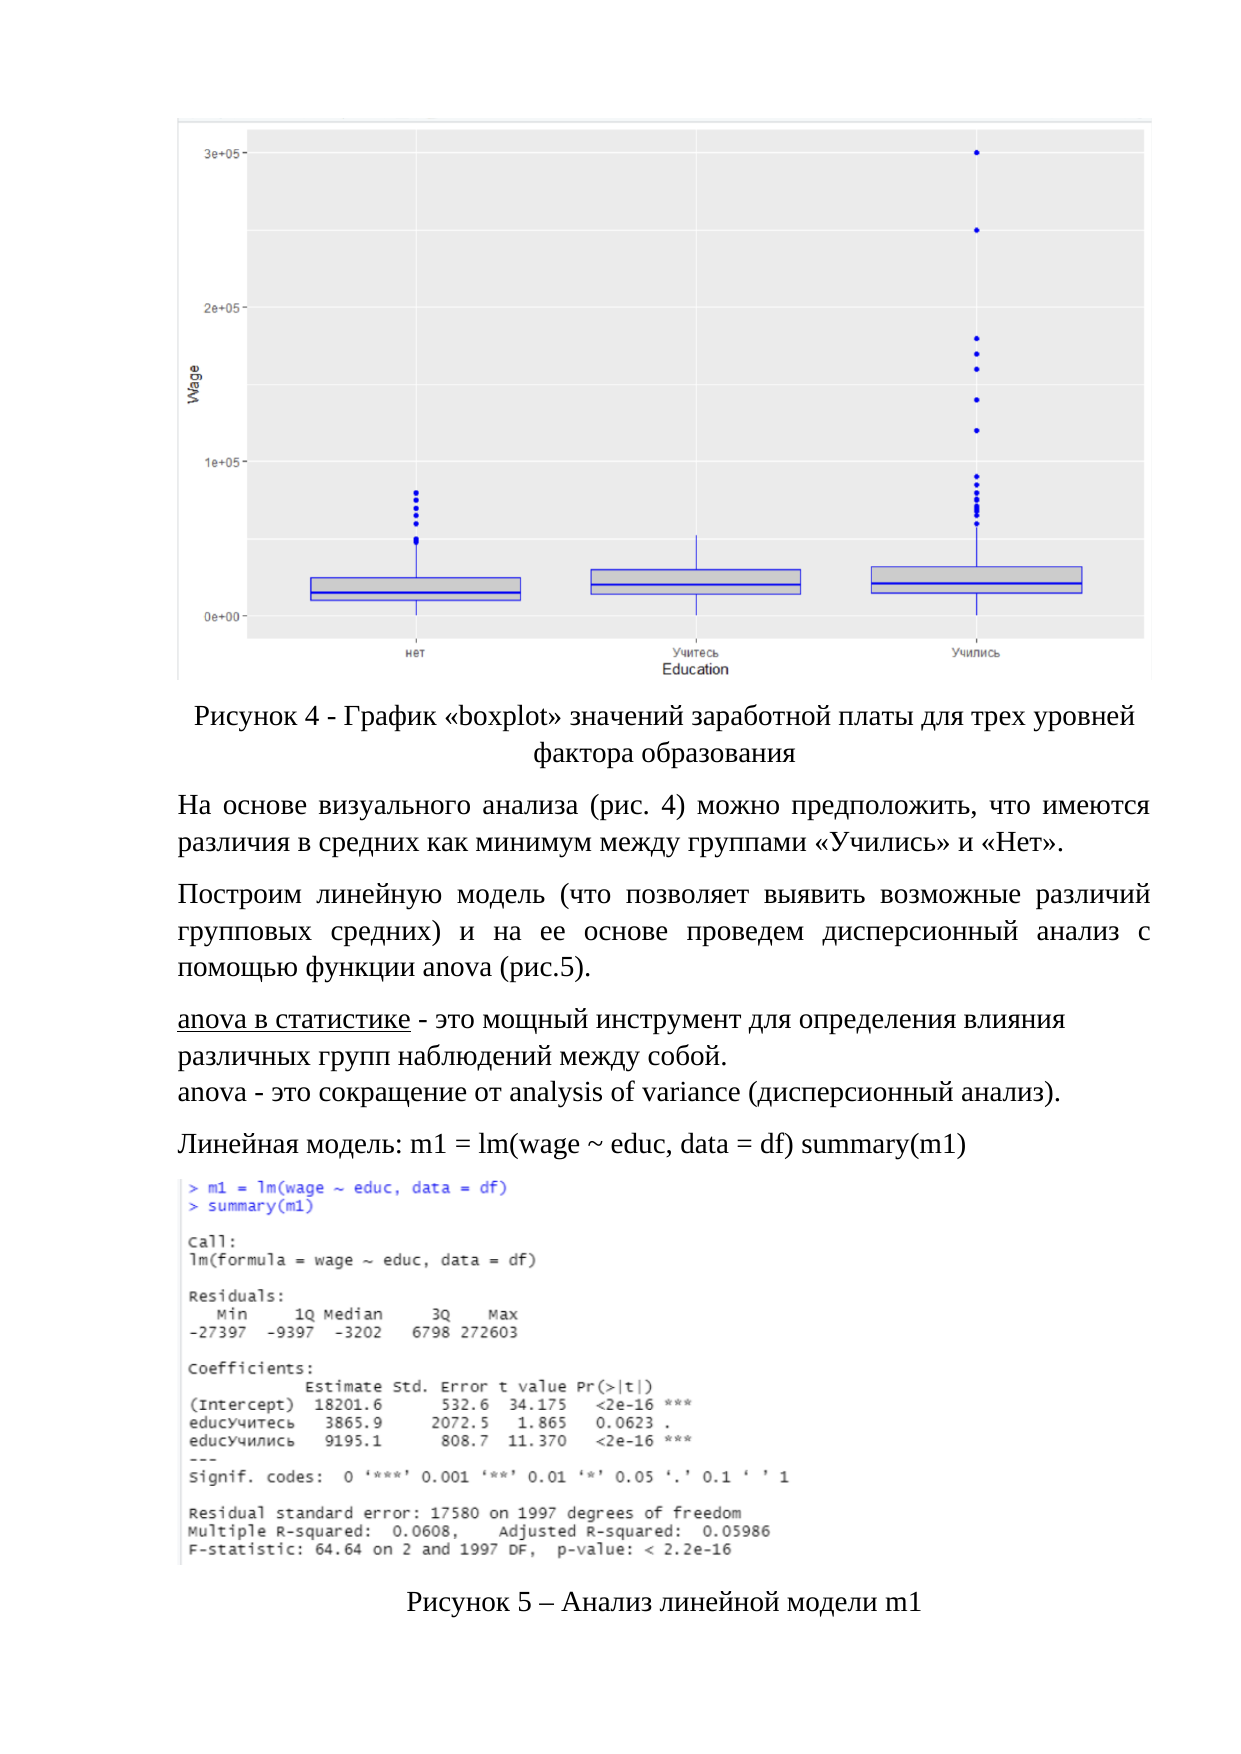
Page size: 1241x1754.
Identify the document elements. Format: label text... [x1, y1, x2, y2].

text Рисунок 4 - График «boxplot» значений заработной платы для трех уровней фактора образования [177, 698, 1152, 768]
text anova в статистике - это мощный инструмент для определения влияния различных групп наблюдений между собой. anova - это сокращение от analysis of variance (дисперсионный анализ). [177, 1002, 1152, 1107]
picture [177, 1179, 823, 1565]
picture [177, 118, 1152, 680]
text Построим линейную модель (что позволяет выявить возможные различий групповых средних) и на ее основе проведем дисперсионный анализ с помощью функции anova (рис.5). [177, 876, 1152, 982]
text На основе визуального анализа (рис. 4) можно предположить, что имеются различия в средних как минимум между группами «Учились» и «Нет». [177, 787, 1152, 857]
text Рисунок 5 – Анализ линейной модели m1 [177, 1584, 1152, 1617]
text Линейная модель: m1 = lm(wage ~ educ, data = df) summary(m1) [177, 1127, 1152, 1160]
